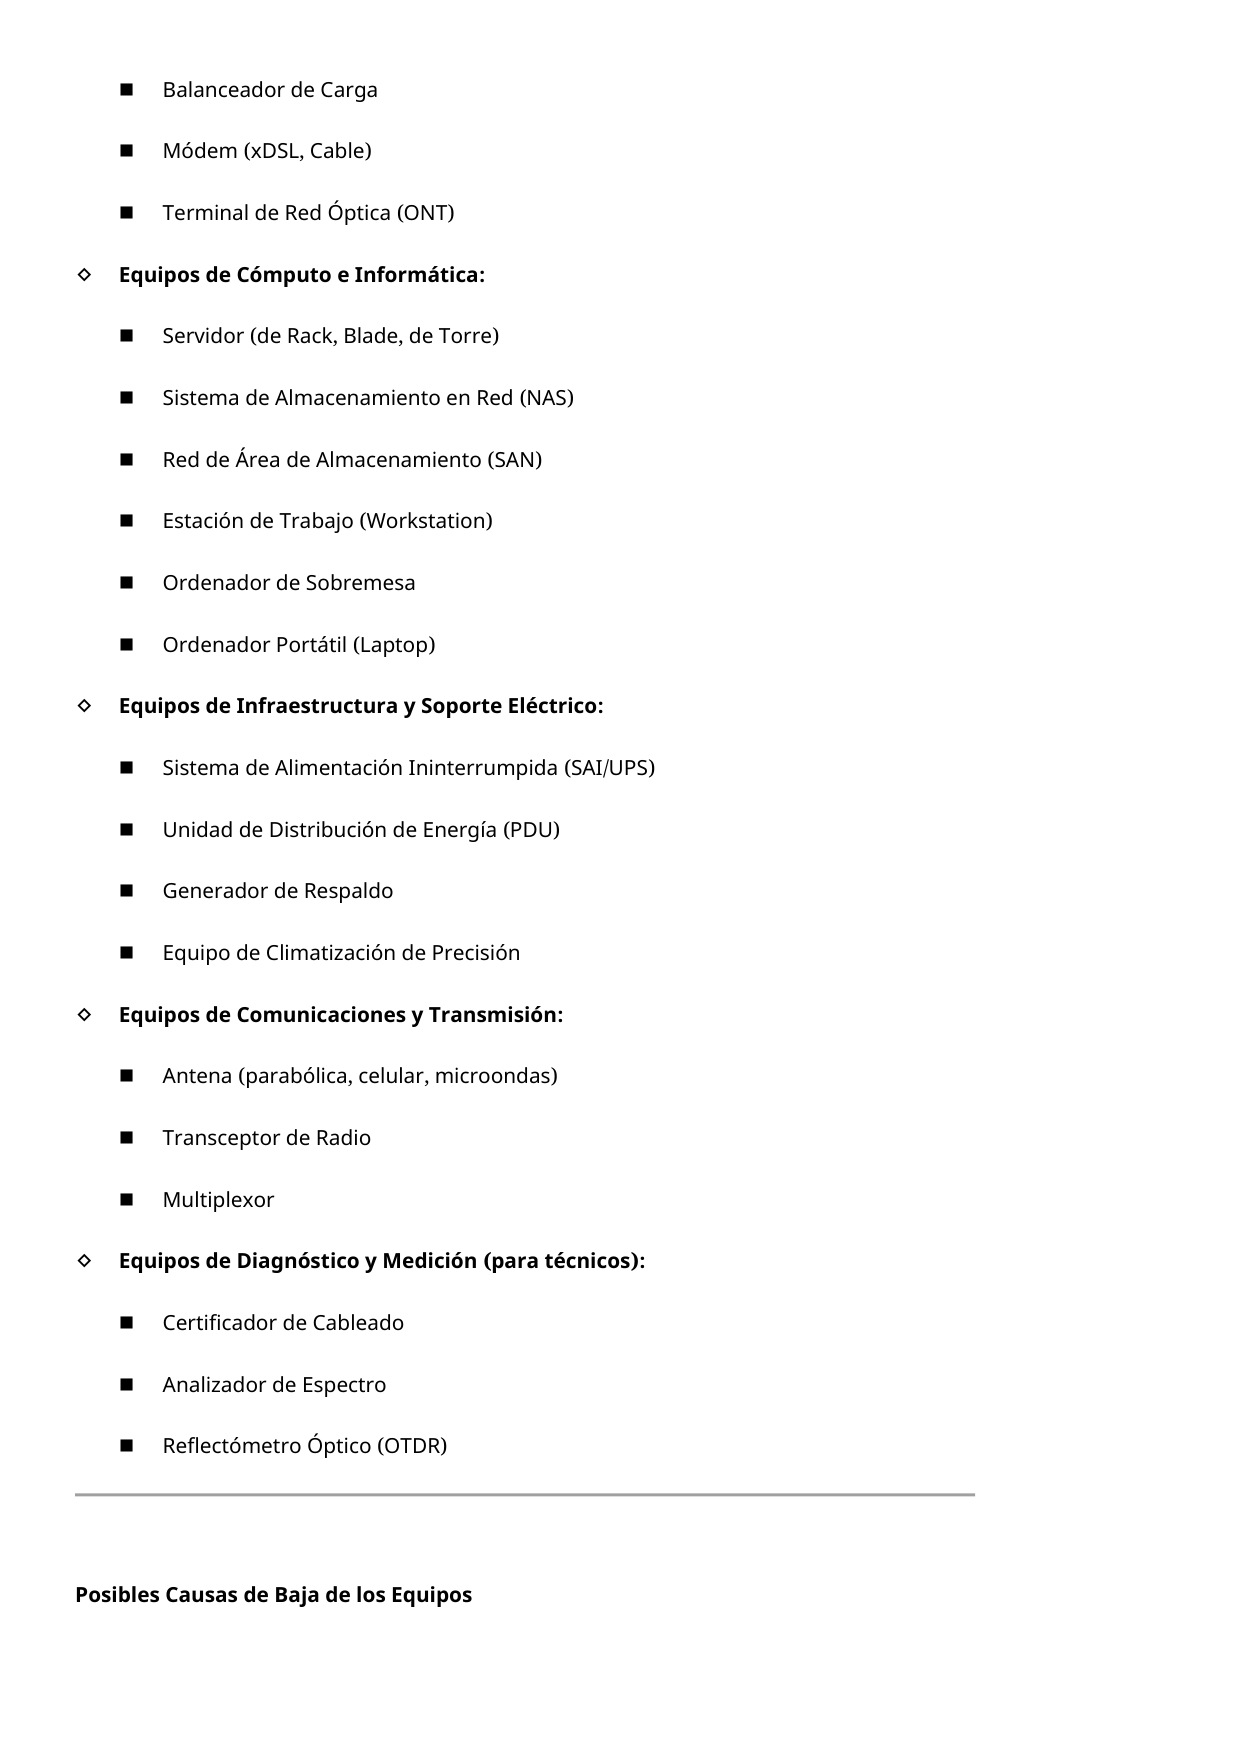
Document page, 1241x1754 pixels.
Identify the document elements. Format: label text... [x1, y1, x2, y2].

list Analizador de Espectro [119, 1370, 1165, 1402]
list Antena (parabólica, celular, microondas) [119, 1062, 1165, 1094]
list Equipos de Comunicaciones y Transmisión: [75, 1000, 1165, 1032]
list Ordenador de Sobremesa [119, 568, 1165, 601]
list Reflectómetro Óptico (OTDR) [119, 1432, 1165, 1464]
list Equipos de Cómputo e Informática: [75, 260, 1165, 292]
list Servidor (de Rack, Blade, de Torre) [119, 322, 1165, 354]
list Terminal de Red Óptica (ONT) [119, 198, 1165, 231]
list Transceptor de Radio [119, 1123, 1165, 1156]
list Sistema de Almacenamiento en Red (NAS) [119, 383, 1165, 416]
list Estación de Trabajo (Workstation) [119, 507, 1165, 539]
list Equipo de Climatización de Precisión [119, 938, 1165, 971]
subtitle Posibles Causas de Baja de los Equipos [75, 1580, 1165, 1613]
list Equipos de Diagnóstico y Medición (para técnicos): [75, 1247, 1165, 1279]
list Equipos de Infraestructura y Soporte Eléctrico: [75, 692, 1165, 724]
list Red de Área de Almacenamiento (SAN) [119, 445, 1165, 477]
list Sistema de Alimentación Ininterrumpida (SAI/UPS) [119, 753, 1165, 786]
list Certificador de Cableado [119, 1308, 1165, 1341]
list Unidad de Distribución de Energía (PDU) [119, 815, 1165, 847]
list Generador de Respaldo [119, 877, 1165, 909]
list Ordenador Portátil (Laptop) [119, 630, 1165, 662]
list Módem (xDSL, Cable) [119, 137, 1165, 169]
list Multiplexor [119, 1185, 1165, 1217]
list Balanceador de Carga [119, 75, 1165, 107]
